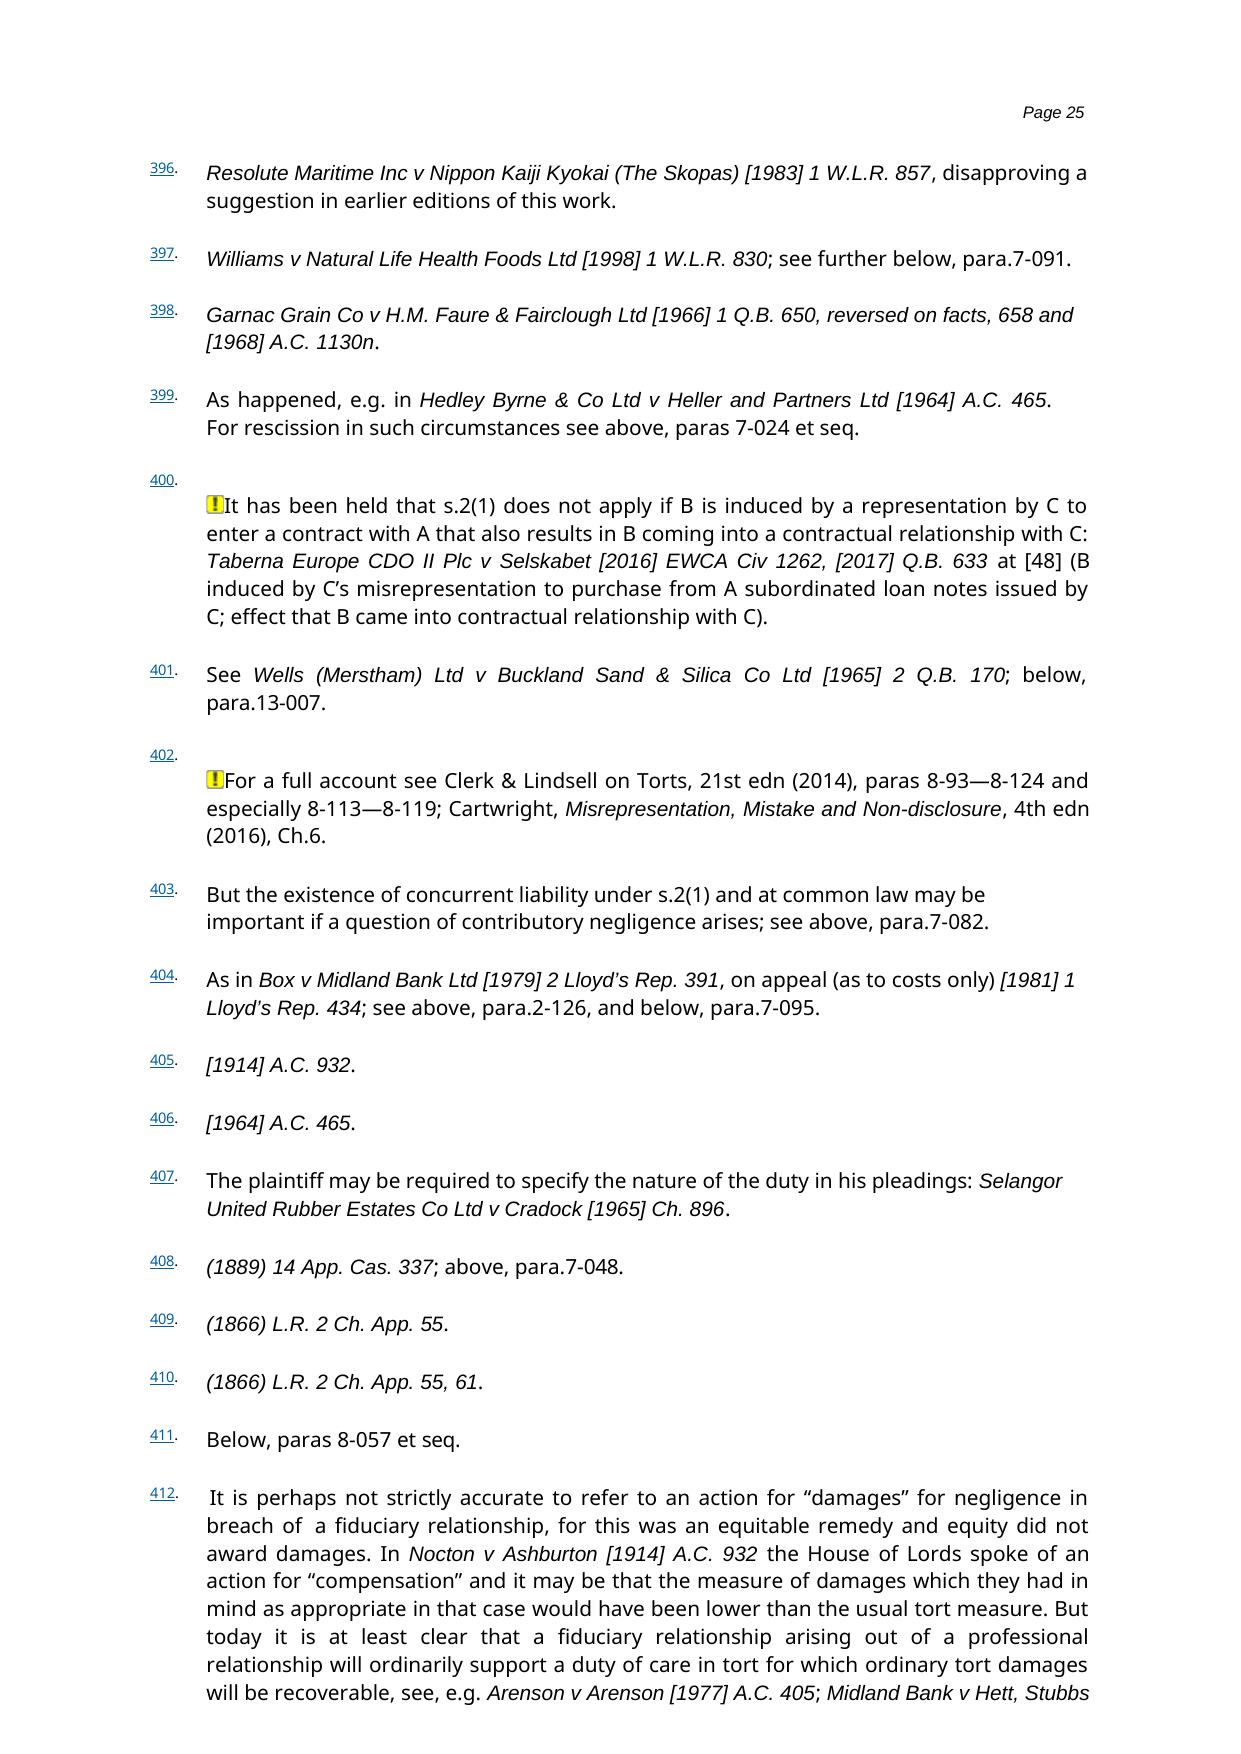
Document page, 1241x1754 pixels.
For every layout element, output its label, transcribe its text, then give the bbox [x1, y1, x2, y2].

text 410. (1866) L.R. 2 Ch. App. 55, 61. [150, 1367, 1107, 1396]
text 403. But the existence of concurrent liability under s.2(1) and at common law may be important if a question of contributory negligence arises; see above, para.7-082. [150, 879, 1090, 936]
text 406. [1964] A.C. 465. [150, 1108, 1107, 1137]
text 411. Below, paras 8-057 et seq. [150, 1425, 1107, 1454]
text 409. (1866) L.R. 2 Ch. App. 55. [150, 1309, 1107, 1338]
picture [206, 495, 224, 514]
text 401. See Wells (Merstham) Ltd v Buckland Sand & Silica Co Ltd [1965] 2 Q.B. 170; below, para.13-007. [150, 660, 1090, 716]
picture [206, 770, 224, 789]
text 398. Garnac Grain Co v H.M. Faure & Fairclough Ltd [1966] 1 Q.B. 650, reversed on facts, 658 and [1968] A.C. 1130n. [150, 301, 1090, 356]
text It has been held that s.2(1) does not apply if B is induced by a representation by C to enter a contract with A that also results in B coming into a contractual relationship with C: Taberna Europe CDO II Plc v Selskabet [2016] EWCA Civ 1262, [2017] Q.B. 633 at [48] (B induced by C’s misrepresentation to purchase from A subordinated loan notes issued by C; effect that B came into contractual relationship with C). [206, 491, 1090, 631]
text 402. [150, 744, 183, 764]
text 408. (1889) 14 App. Cas. 337; above, para.7-048. [150, 1251, 1107, 1280]
text 399. As happened, e.g. in Hedley Byrne & Co Ltd v Heller and Partners Ltd [1964] A.C. 465. For rescission in such circumstances see above, paras 7-024 et seq. [150, 385, 1090, 441]
text For a full account see Clerk & Lindsell on Torts, 21st edn (2014), paras 8-93—8-124 and especially 8-113—8-119; Cartwright, Misrepresentation, Mistake and Non-disclosure, 4th edn (2016), Ch.6. [206, 766, 1090, 850]
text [150, 1483, 1090, 1707]
text 400. [150, 469, 183, 489]
text 404. As in Box v Midland Bank Ltd [1979] 2 Lloyd’s Rep. 391, on appeal (as to costs only) [1981] 1 Lloyd’s Rep. 434; see above, para.2-126, and below, para.7-095. [150, 965, 1090, 1021]
text 397. Williams v Natural Life Health Foods Ltd [1998] 1 W.L.R. 830; see further below, para.7-091. [150, 243, 1107, 272]
text 407. The plaintiff may be required to specify the nature of the duty in his pleadings: Selangor United Rubber Estates Co Ltd v Cradock [1965] Ch. 896. [150, 1166, 1090, 1222]
text 405. [1914] A.C. 932. [150, 1050, 1107, 1079]
text 396. Resolute Maritime Inc v Nippon Kaiji Kyokai (The Skopas) [1983] 1 W.L.R. 857, disapproving a suggestion in earlier editions of this work. [150, 158, 1090, 214]
